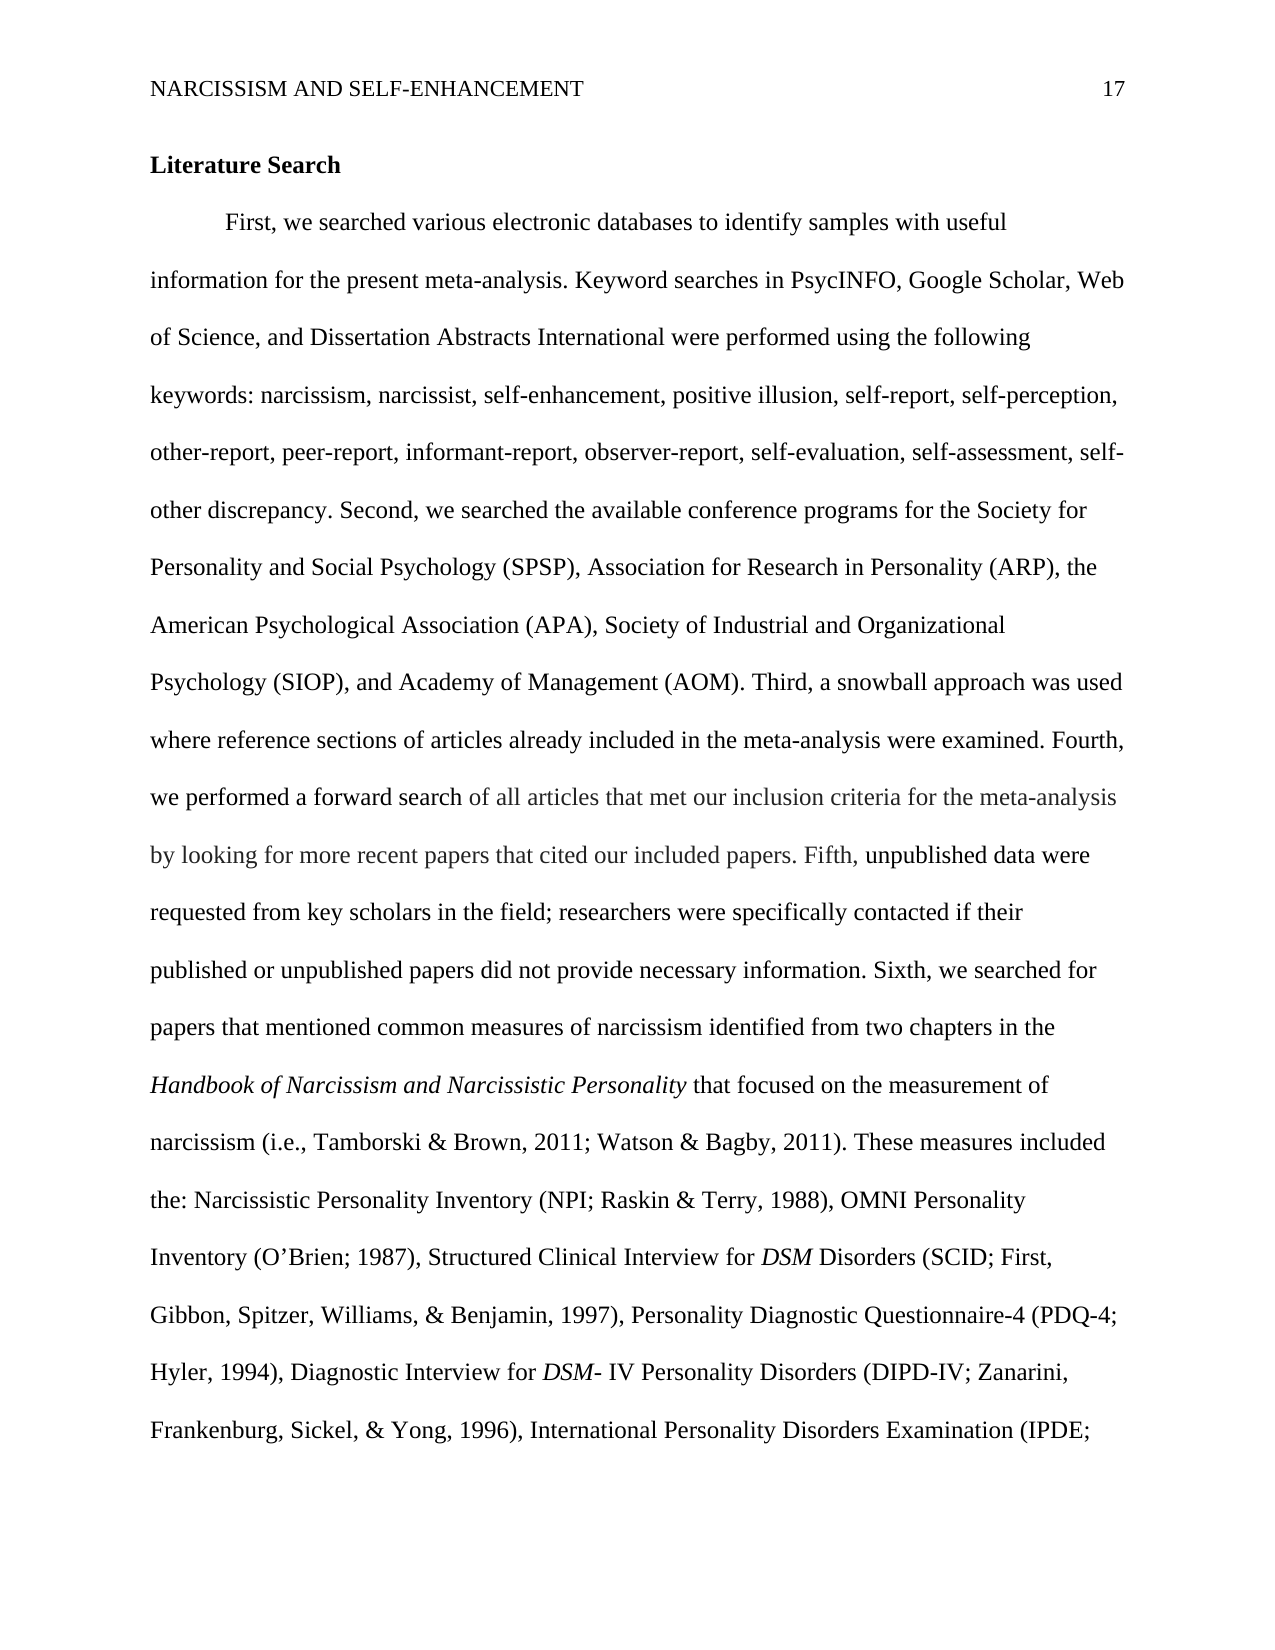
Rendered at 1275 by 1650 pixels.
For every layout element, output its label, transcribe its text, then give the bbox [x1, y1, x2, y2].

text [150, 207, 1125, 1444]
text Literature Search [150, 150, 1125, 179]
